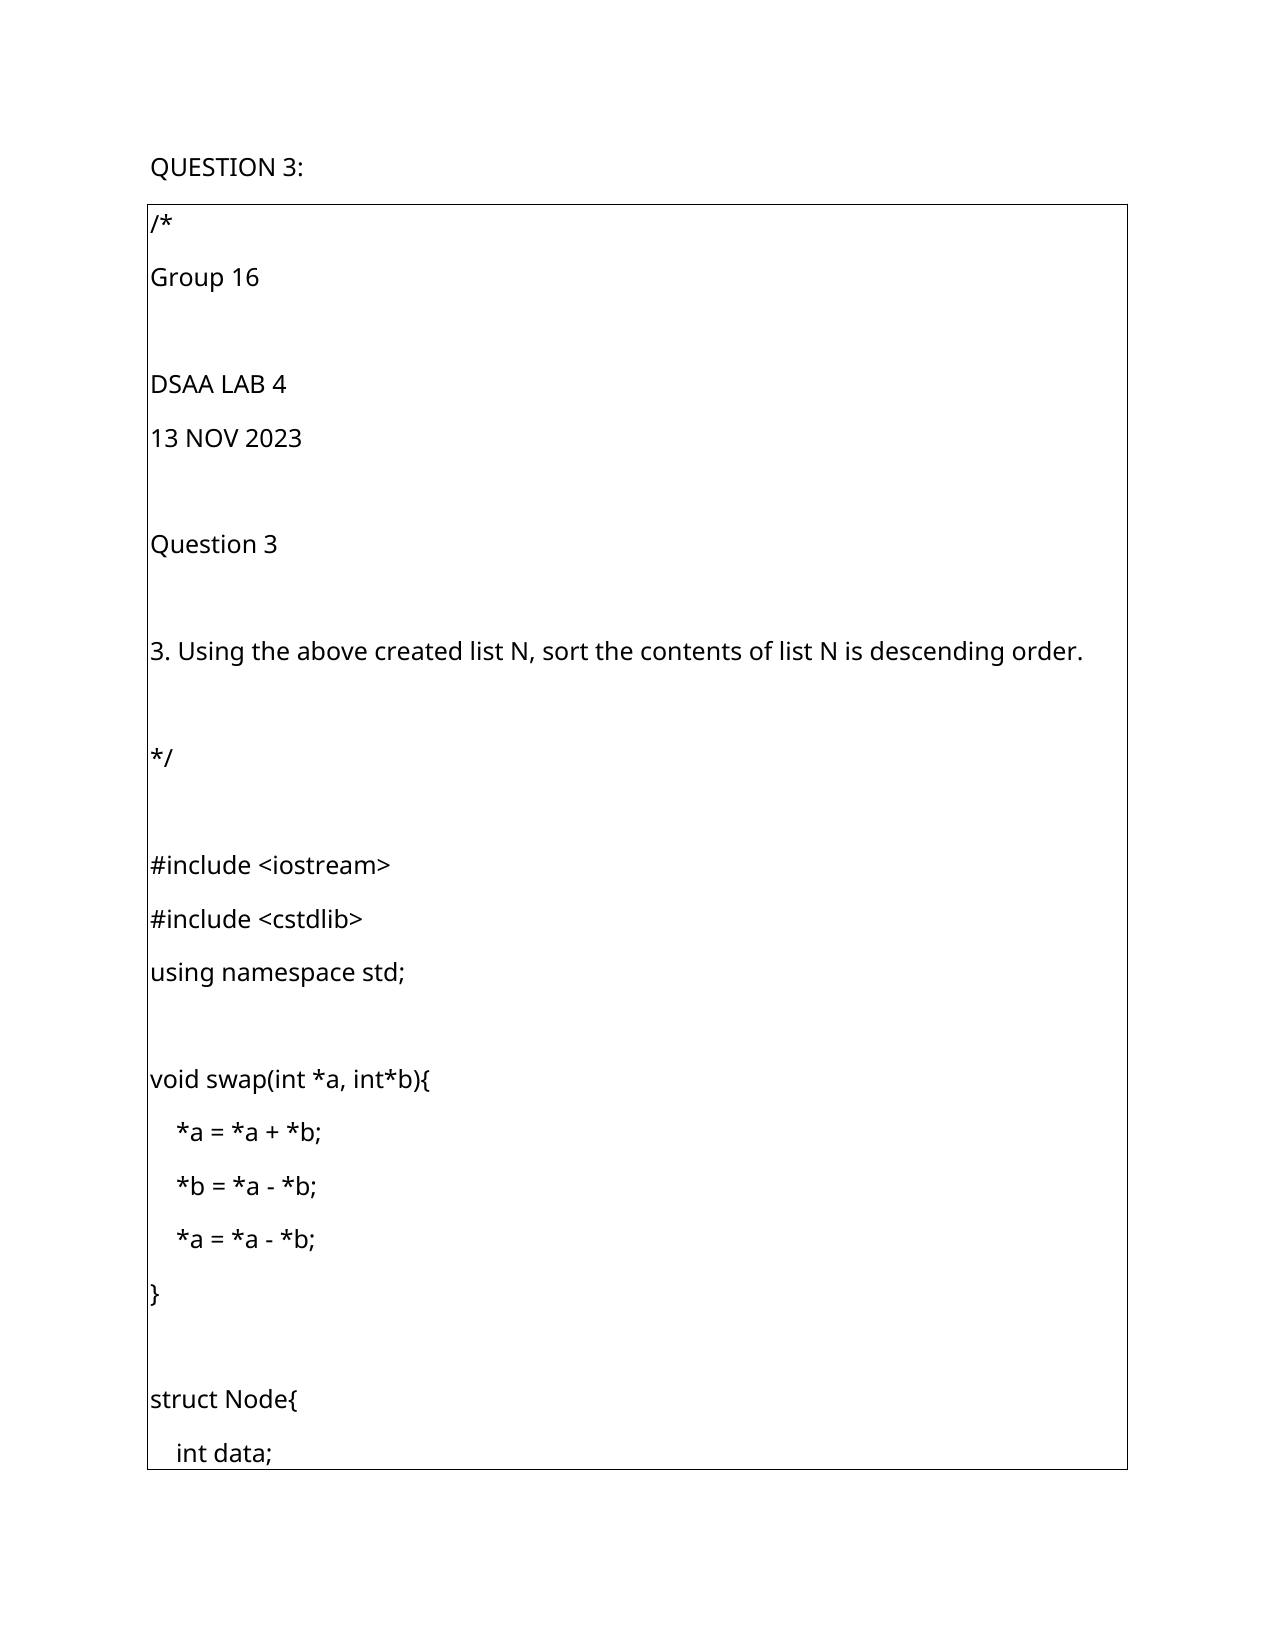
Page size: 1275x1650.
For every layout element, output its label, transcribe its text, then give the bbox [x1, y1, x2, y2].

text *a = *a + *b; [148, 1112, 1127, 1149]
text int data; [148, 1432, 1127, 1469]
text DSAA LAB 4 [148, 364, 1127, 401]
text struct Node{ [148, 1379, 1127, 1416]
text Group 16 [148, 257, 1127, 294]
text void swap(int *a, int*b){ [148, 1058, 1127, 1096]
text /* [148, 205, 1127, 241]
text using namespace std; [148, 952, 1127, 989]
text Question 3 [148, 524, 1127, 561]
text *a = *a - *b; [148, 1219, 1127, 1256]
text #include <cstdlib> [148, 898, 1127, 935]
text #include <iostream> [148, 845, 1127, 882]
text 13 NOV 2023 [148, 417, 1127, 454]
text QUESTION 3: [150, 150, 1125, 184]
text 3. Using the above created list N, sort the contents of list N is descending order. [148, 631, 1127, 668]
text } [148, 1272, 1127, 1309]
text *b = *a - *b; [148, 1165, 1127, 1202]
text */ [148, 738, 1127, 775]
